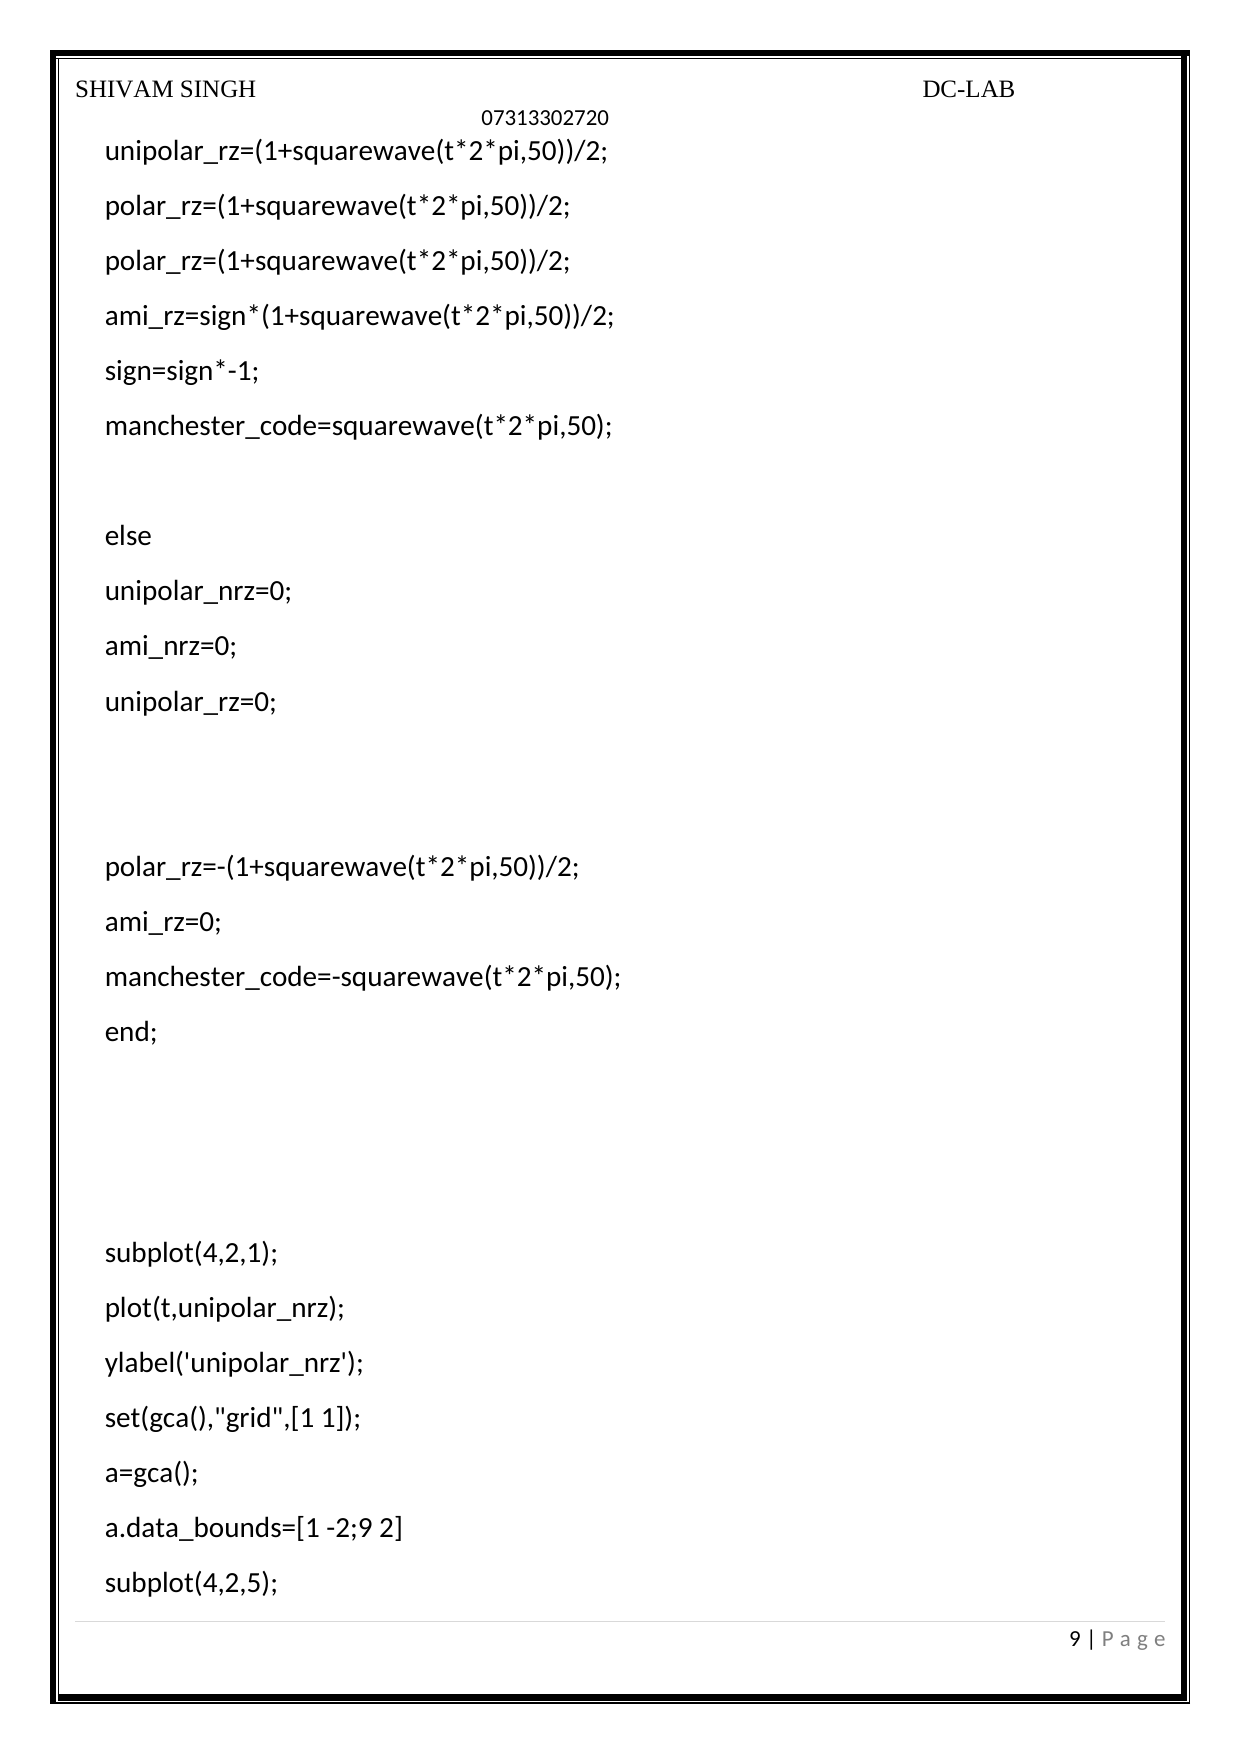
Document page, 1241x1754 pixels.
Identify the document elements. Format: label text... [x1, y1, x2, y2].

text ylabel('unipolar_nrz'); [104, 1344, 1121, 1379]
text ami_rz=sign*(1+squarewave(t*2*pi,50))/2; [104, 297, 1121, 332]
text ami_nrz=0; [104, 627, 1121, 663]
text polar_rz=(1+squarewave(t*2*pi,50))/2; [104, 242, 1121, 277]
text unipolar_rz=(1+squarewave(t*2*pi,50))/2; [104, 132, 1121, 167]
text manchester_code=squarewave(t*2*pi,50); [104, 407, 1121, 443]
text subplot(4,2,1); [104, 1234, 1121, 1269]
text else [104, 517, 1121, 553]
text polar_rz=-(1+squarewave(t*2*pi,50))/2; [104, 848, 1121, 883]
text plot(t,unipolar_nrz); [104, 1289, 1121, 1324]
text manchester_code=-squarewave(t*2*pi,50); [104, 958, 1121, 994]
text ami_rz=0; [104, 903, 1121, 939]
text set(gca(),"grid",[1 1]); [104, 1399, 1121, 1434]
text unipolar_nrz=0; [104, 572, 1121, 608]
text a=gca(); [104, 1454, 1121, 1490]
text unipolar_rz=0; [104, 683, 1121, 718]
text subplot(4,2,5); [104, 1564, 1121, 1600]
text end; [104, 1013, 1121, 1049]
text sign=sign*-1; [104, 352, 1121, 388]
text polar_rz=(1+squarewave(t*2*pi,50))/2; [104, 187, 1121, 222]
text a.data_bounds=[1 -2;9 2] [104, 1509, 1121, 1545]
